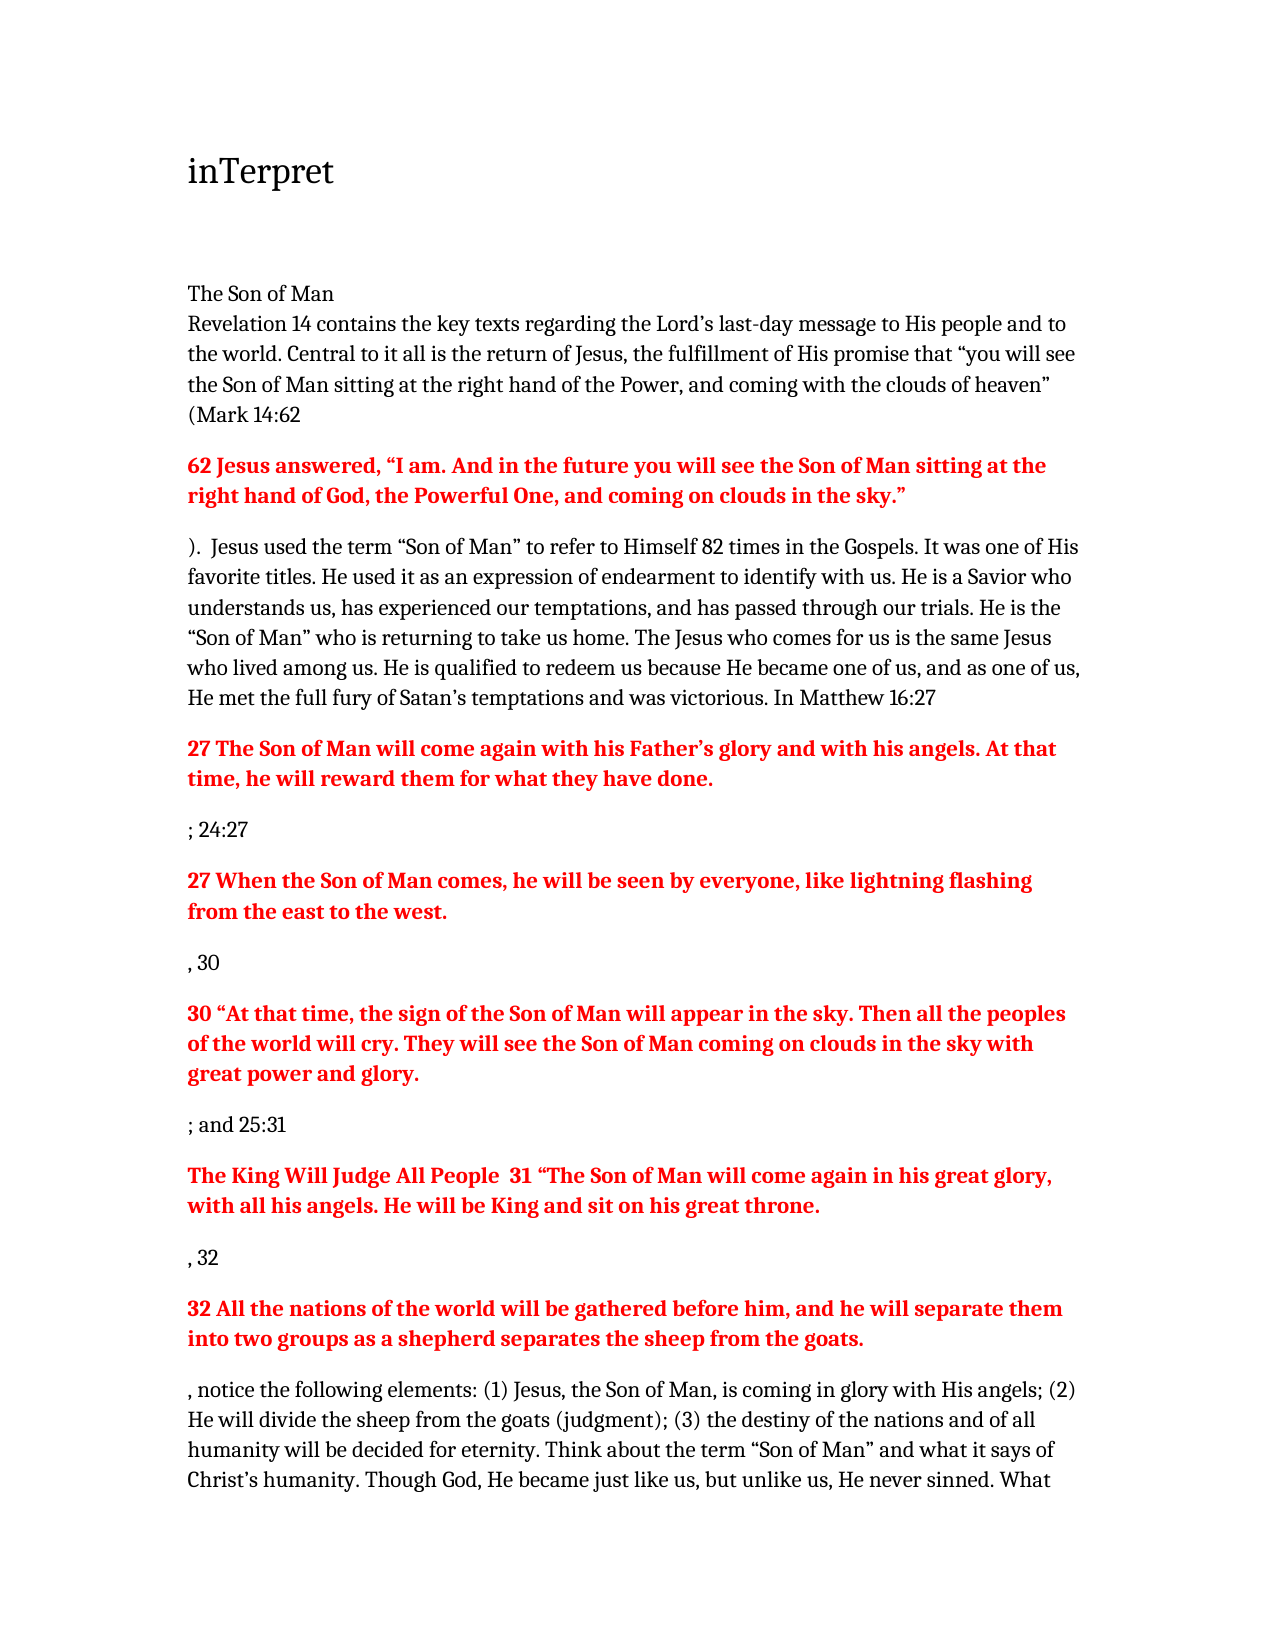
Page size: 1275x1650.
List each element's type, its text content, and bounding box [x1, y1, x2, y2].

text inTerpret [187, 150, 1087, 193]
text 62 Jesus answered, “I am. And in the future you will see the Son of Man sitting at the right hand of God, the Powerful One, and coming on clouds in the sky.” [187, 453, 1087, 509]
text 32 All the nations of the world will be gathered before him, and he will separate them into two groups as a shepherd separates the sheep from the goats. [187, 1295, 1087, 1352]
text ). Jesus used the term “Son of Man” to refer to Himself 82 times in the Gospels. It was one of His favorite titles. He used it as an expression of endearment to identify with us. He is a Savior who understands us, has experienced our temptations, and has passed through our trials. He is the “Son of Man” who is returning to take us home. The Jesus who comes for us is the same Jesus who lived among us. He is qualified to redeem us because He became one of us, and as one of us, He met the full fury of Satan’s temptations and was victorious. In Matthew 16:27 [187, 534, 1087, 711]
text ; and 25:31 [187, 1112, 1087, 1138]
text 27 The Son of Man will come again with his Father’s glory and with his angels. At that time, he will reward them for what they have done. [187, 736, 1087, 793]
text , 30 [187, 949, 1087, 976]
text ; 24:27 [187, 817, 1087, 844]
text The King Will Judge All People 31 “The Son of Man will come again in his great glory, with all his angels. He will be King and sit on his great throne. [187, 1163, 1087, 1220]
text , 32 [187, 1244, 1087, 1271]
text The Son of Man Revelation 14 contains the key texts regarding the Lord’s last-day message to His people and to the world. Central to it all is the return of Jesus, the fulfillment of His promise that “you will see the Son of Man sitting at the right hand of the Power, and coming with the clouds of heaven” (Mark 14:62 [187, 220, 1087, 428]
text 27 When the Son of Man comes, he will be seen by everyone, like lightning flashing from the east to the west. [187, 868, 1087, 925]
text 30 “At that time, the sign of the Son of Man will appear in the sky. Then all the peoples of the world will cry. They will see the Son of Man coming on clouds in the sky with great power and glory. [187, 1001, 1087, 1087]
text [187, 1377, 1087, 1494]
